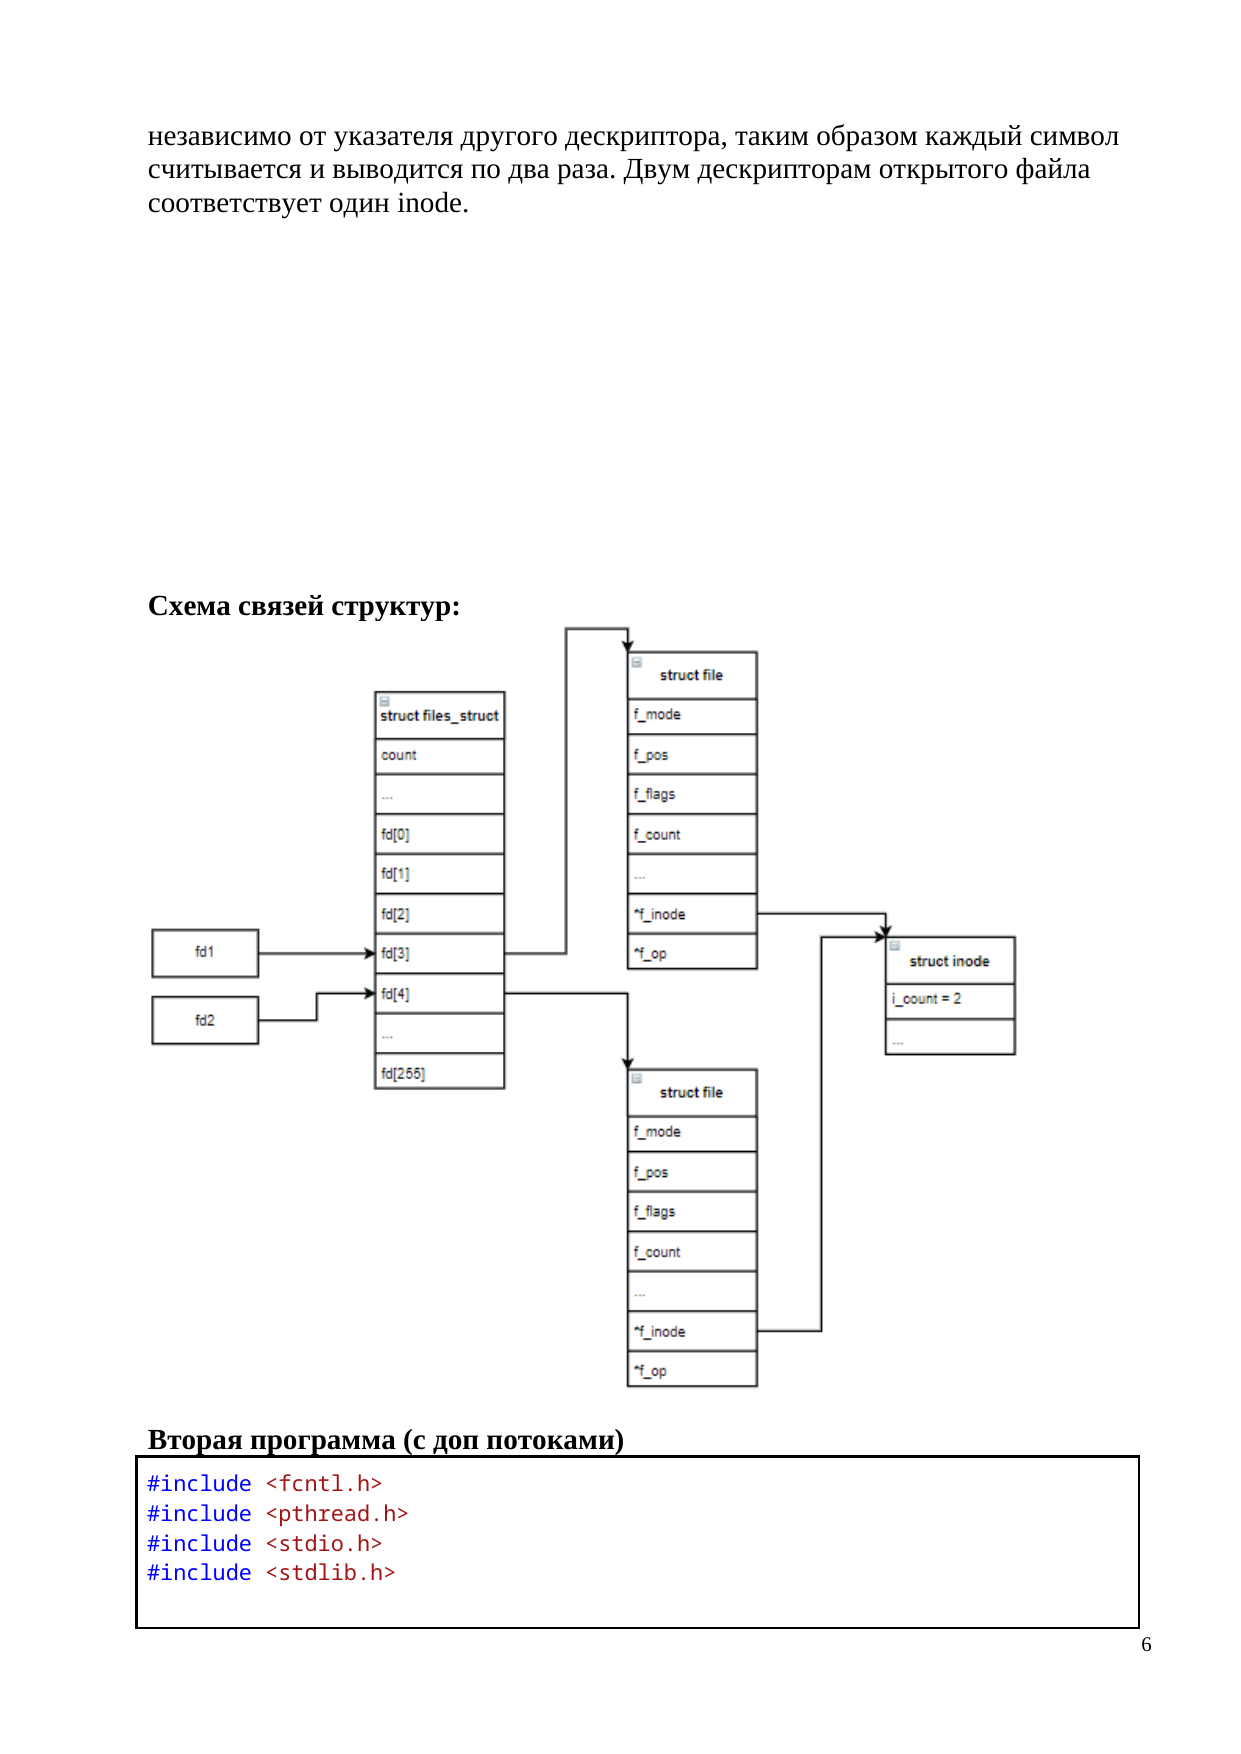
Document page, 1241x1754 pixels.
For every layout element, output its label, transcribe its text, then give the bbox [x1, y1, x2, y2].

picture [147, 621, 1026, 1398]
text Вторая программа (с доп потоками) [148, 1422, 1152, 1455]
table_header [138, 1458, 1138, 1627]
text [148, 118, 1152, 219]
text Cхема связей структур: [148, 588, 1152, 621]
